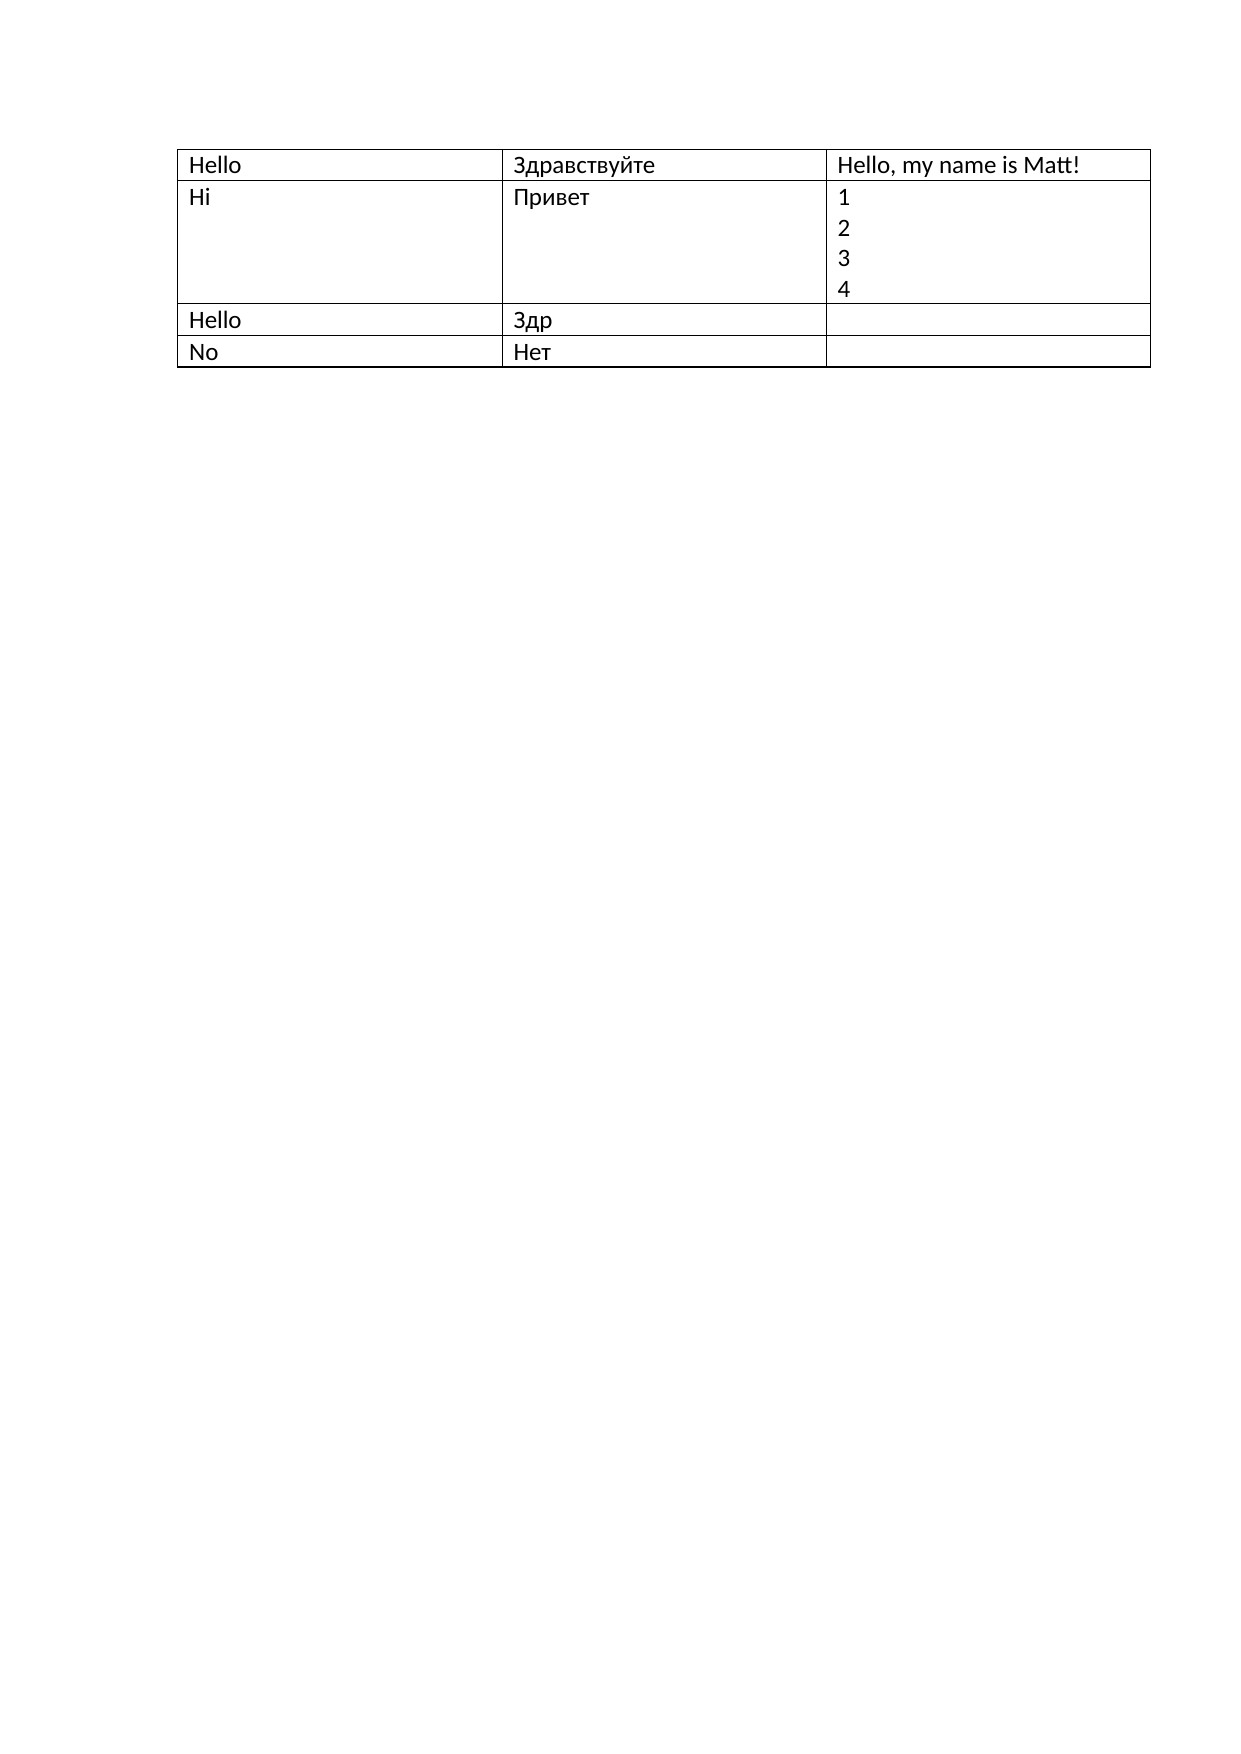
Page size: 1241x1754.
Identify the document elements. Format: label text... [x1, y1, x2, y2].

table_cell Нет [503, 336, 826, 366]
table_cell Hi [178, 181, 502, 303]
table_cell Hello [178, 304, 502, 335]
table_cell Привет [503, 181, 826, 303]
table_cell Здр [503, 304, 826, 335]
table_cell [827, 304, 1150, 335]
table_header Hello, my name is Matt! [827, 150, 1150, 180]
table_header Hello [178, 150, 502, 180]
table_cell No [178, 336, 502, 366]
table_header Здравствуйте [503, 150, 826, 180]
table_cell 1 2 3 4 [827, 181, 1150, 303]
table_cell [827, 336, 1150, 366]
